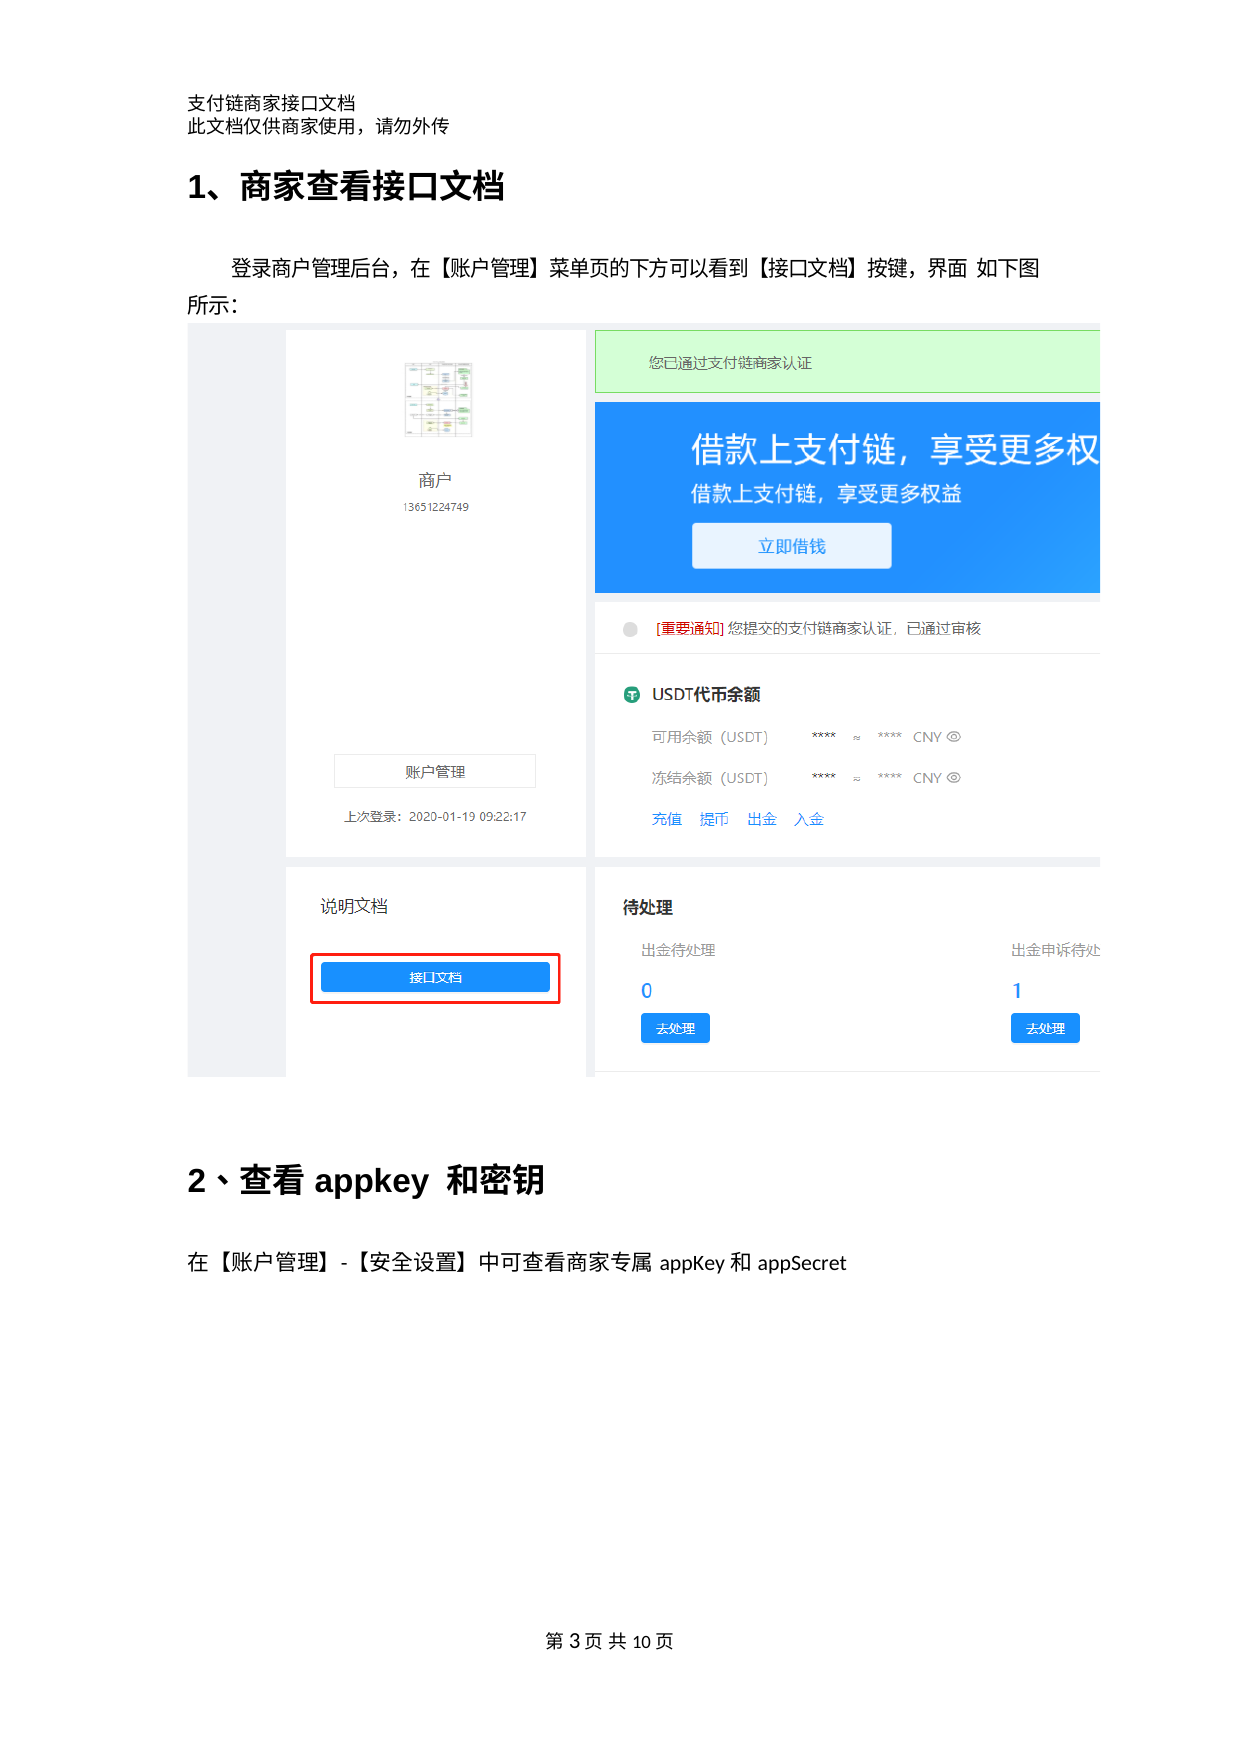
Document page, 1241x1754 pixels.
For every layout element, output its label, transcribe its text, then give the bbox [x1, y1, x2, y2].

subtitle 1、商家查看接口文档 [187, 160, 1076, 208]
picture [187, 323, 1101, 1077]
text 在【账户管理】-【安全设置】中可查看商家专属 appKey 和 appSecret [187, 1245, 1076, 1277]
text 登录商户管理后台，在【账户管理】菜单页的下方可以看到【接口文档】按键，界面 如下图所示： [187, 251, 1053, 319]
subtitle 2、查看 appkey 和密钥 [187, 1157, 1076, 1202]
